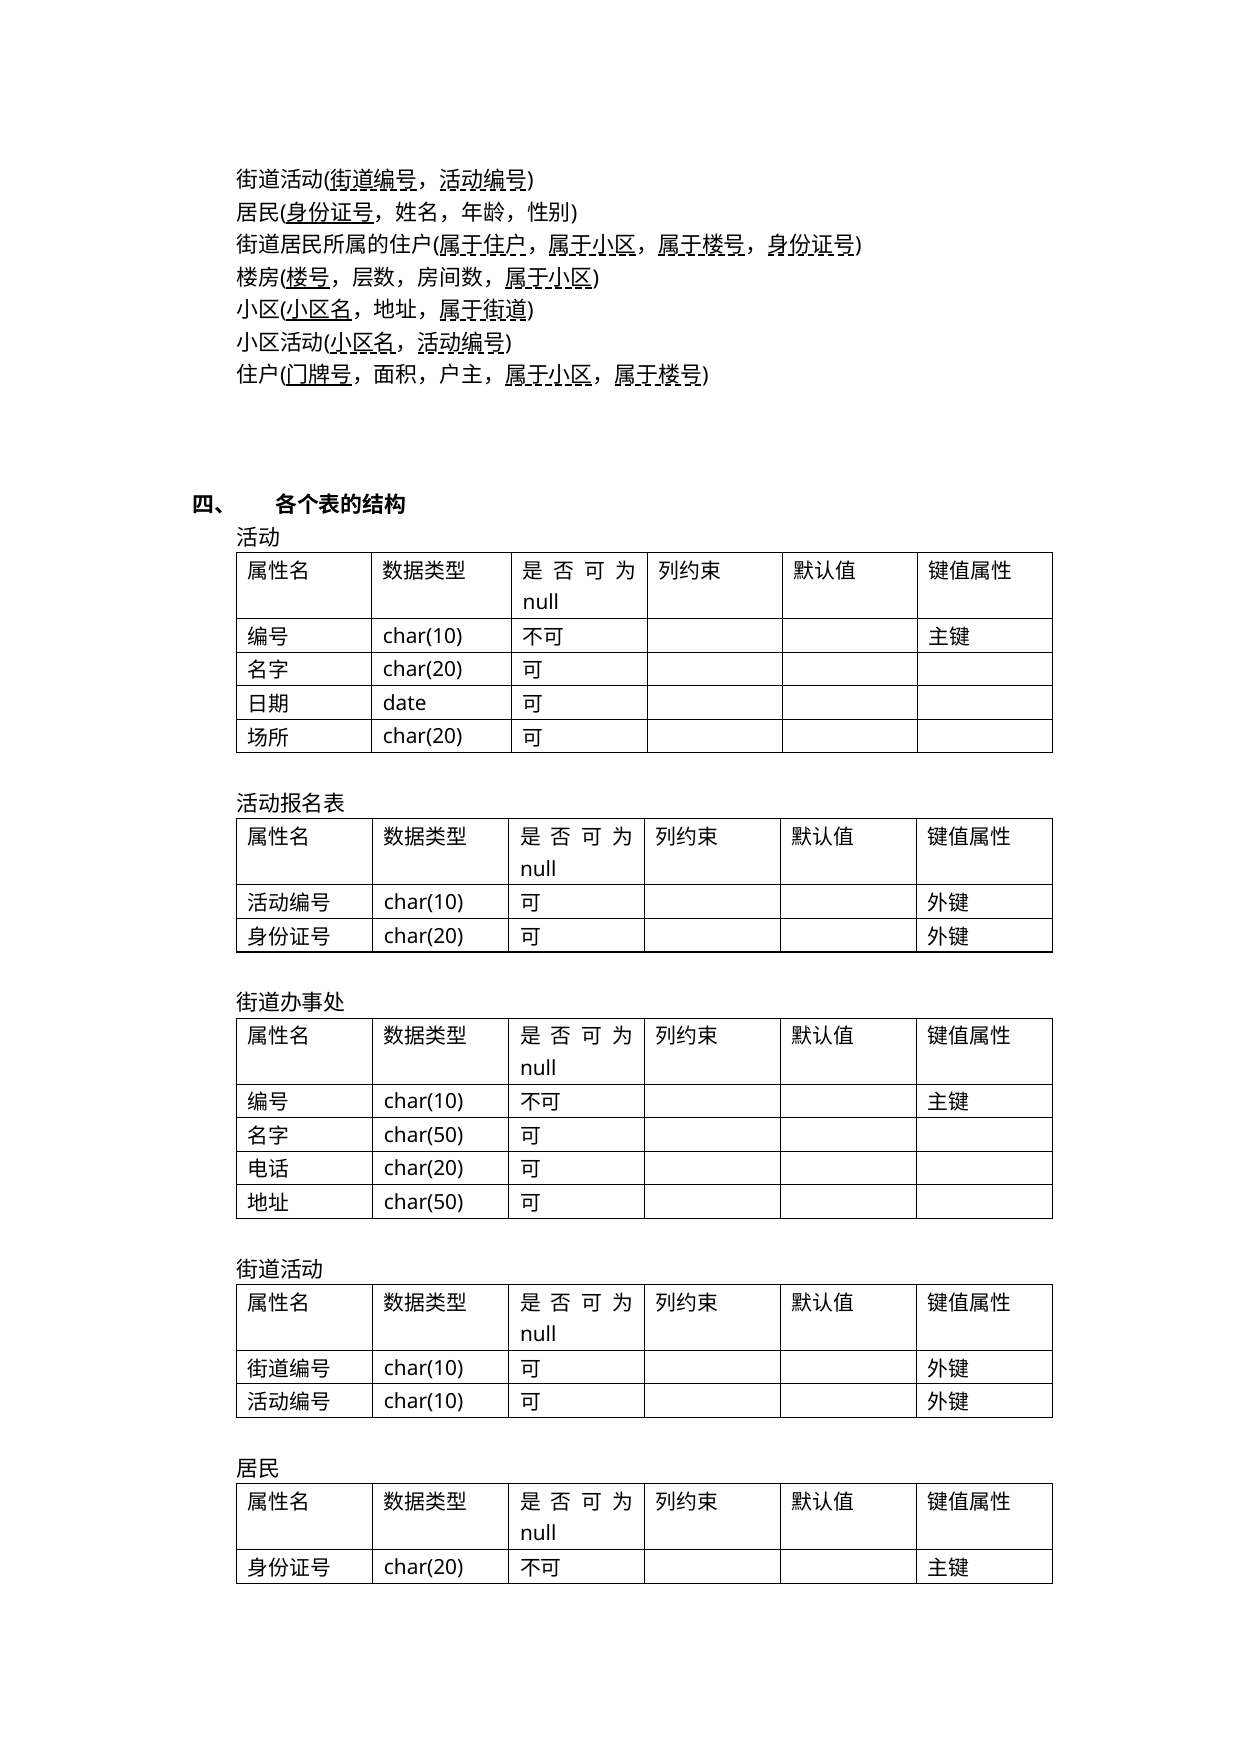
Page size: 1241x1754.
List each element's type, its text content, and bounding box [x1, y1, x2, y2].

table_header 键值属性 [917, 819, 1052, 884]
table_cell [781, 1351, 916, 1383]
table_cell char(20) [372, 653, 511, 685]
table_cell 不可 [509, 1550, 644, 1582]
table_cell 可 [509, 1185, 644, 1218]
table_header 默认值 [783, 553, 917, 618]
table_cell [645, 1351, 780, 1383]
table_header 属性名 [237, 1019, 372, 1083]
table_cell [781, 1118, 916, 1151]
table_header 默认值 [781, 1019, 916, 1083]
text 住户(门牌号，面积，户主，属于小区，属于楼号) [236, 357, 1053, 389]
table_cell [917, 1185, 1052, 1218]
table_cell [648, 720, 782, 752]
table_header 是否可为null [512, 553, 647, 618]
table_cell 可 [509, 885, 644, 918]
table_cell 名字 [237, 1118, 372, 1151]
text 街道办事处 [236, 985, 1053, 1017]
list 各个表的结构 [192, 487, 1053, 519]
table_cell [917, 1152, 1052, 1184]
table_cell 可 [509, 1152, 644, 1184]
table_cell char(20) [373, 1152, 508, 1184]
table_header 属性名 [237, 1484, 372, 1549]
table_cell 名字 [237, 653, 371, 685]
table_cell [918, 653, 1052, 685]
table_header 数据类型 [373, 1285, 508, 1350]
text 街道居民所属的住户(属于住户，属于小区，属于楼号，身份证号) [236, 227, 1053, 259]
table_header 默认值 [781, 819, 916, 884]
table_header 数据类型 [373, 819, 508, 884]
text 居民 [236, 1450, 1053, 1483]
table_cell [645, 1152, 780, 1184]
table_header 列约束 [645, 819, 780, 884]
table_cell [648, 619, 782, 652]
table_cell 可 [512, 720, 647, 752]
table_cell [645, 885, 780, 918]
table_cell [781, 919, 916, 951]
table_header 默认值 [781, 1285, 916, 1350]
table_cell date [372, 686, 511, 719]
table_cell [781, 885, 916, 918]
table_cell [781, 1085, 916, 1117]
table_cell 活动编号 [237, 1384, 372, 1417]
table_cell 地址 [237, 1185, 372, 1218]
table_cell char(50) [373, 1118, 508, 1151]
table_header 属性名 [237, 1285, 372, 1350]
table_header 数据类型 [373, 1019, 508, 1083]
text 活动 [236, 519, 1053, 552]
table_cell [781, 1152, 916, 1184]
table_header 键值属性 [917, 1019, 1052, 1083]
table_cell 可 [509, 919, 644, 951]
table_header 键值属性 [918, 553, 1052, 618]
table_cell 外键 [917, 1384, 1052, 1417]
table_cell char(10) [373, 1085, 508, 1117]
table_cell [783, 653, 917, 685]
table_cell 身份证号 [237, 1550, 372, 1582]
text 小区活动(小区名，活动编号) [236, 324, 1053, 357]
table_cell [645, 1118, 780, 1151]
table_cell [648, 686, 782, 719]
table_cell [645, 1185, 780, 1218]
table_header 是否可为null [509, 819, 644, 884]
table_cell char(50) [373, 1185, 508, 1218]
table_cell [781, 1384, 916, 1417]
table_cell 电话 [237, 1152, 372, 1184]
table_cell 编号 [237, 1085, 372, 1117]
table_cell 场所 [237, 720, 371, 752]
table_cell [783, 686, 917, 719]
table_header 属性名 [237, 553, 371, 618]
table_cell 不可 [509, 1085, 644, 1117]
table_cell [645, 919, 780, 951]
table_cell 编号 [237, 619, 371, 652]
table_cell 活动编号 [237, 885, 372, 918]
table_cell char(10) [372, 619, 511, 652]
table_cell 主键 [917, 1550, 1052, 1582]
table_header 属性名 [237, 819, 372, 884]
table_cell 外键 [917, 1351, 1052, 1383]
table_header 数据类型 [372, 553, 511, 618]
table_header 列约束 [645, 1484, 780, 1549]
table_cell 主键 [918, 619, 1052, 652]
table_cell 不可 [512, 619, 647, 652]
text 居民(身份证号，姓名，年龄，性别) [236, 194, 1053, 227]
table_header 键值属性 [917, 1484, 1052, 1549]
table_cell [917, 1118, 1052, 1151]
table_cell [783, 720, 917, 752]
table_cell char(20) [373, 1550, 508, 1582]
table_header 是否可为null [509, 1019, 644, 1083]
text 街道活动 [236, 1251, 1053, 1284]
table_cell [781, 1550, 916, 1582]
table_cell [781, 1185, 916, 1218]
table_cell char(20) [373, 919, 508, 951]
table_cell [918, 686, 1052, 719]
table_cell [783, 619, 917, 652]
table_cell 街道编号 [237, 1351, 372, 1383]
table_cell 身份证号 [237, 919, 372, 951]
table_header 数据类型 [373, 1484, 508, 1549]
table_cell [918, 720, 1052, 752]
table_cell [645, 1085, 780, 1117]
table_cell 可 [509, 1384, 644, 1417]
table_header 列约束 [645, 1019, 780, 1083]
table_cell 日期 [237, 686, 371, 719]
table_cell char(20) [372, 720, 511, 752]
table_cell 可 [512, 686, 647, 719]
table_cell char(10) [373, 885, 508, 918]
table_cell 主键 [917, 1085, 1052, 1117]
table_cell 外键 [917, 885, 1052, 918]
table_cell char(10) [373, 1351, 508, 1383]
table_cell [645, 1550, 780, 1582]
table_header 列约束 [648, 553, 782, 618]
table_cell 可 [509, 1351, 644, 1383]
table_cell 可 [512, 653, 647, 685]
table_cell [645, 1384, 780, 1417]
table_header 是否可为null [509, 1285, 644, 1350]
text 活动报名表 [236, 786, 1053, 818]
table_cell 可 [509, 1118, 644, 1151]
table_cell 外键 [917, 919, 1052, 951]
table_cell [648, 653, 782, 685]
text 小区(小区名，地址，属于街道) [236, 292, 1053, 324]
table_cell char(10) [373, 1384, 508, 1417]
text 楼房(楼号，层数，房间数，属于小区) [236, 259, 1053, 292]
table_header 默认值 [781, 1484, 916, 1549]
table_header 是否可为null [509, 1484, 644, 1549]
table_header 键值属性 [917, 1285, 1052, 1350]
table_header 列约束 [645, 1285, 780, 1350]
text 街道活动(街道编号，活动编号) [236, 162, 1053, 194]
